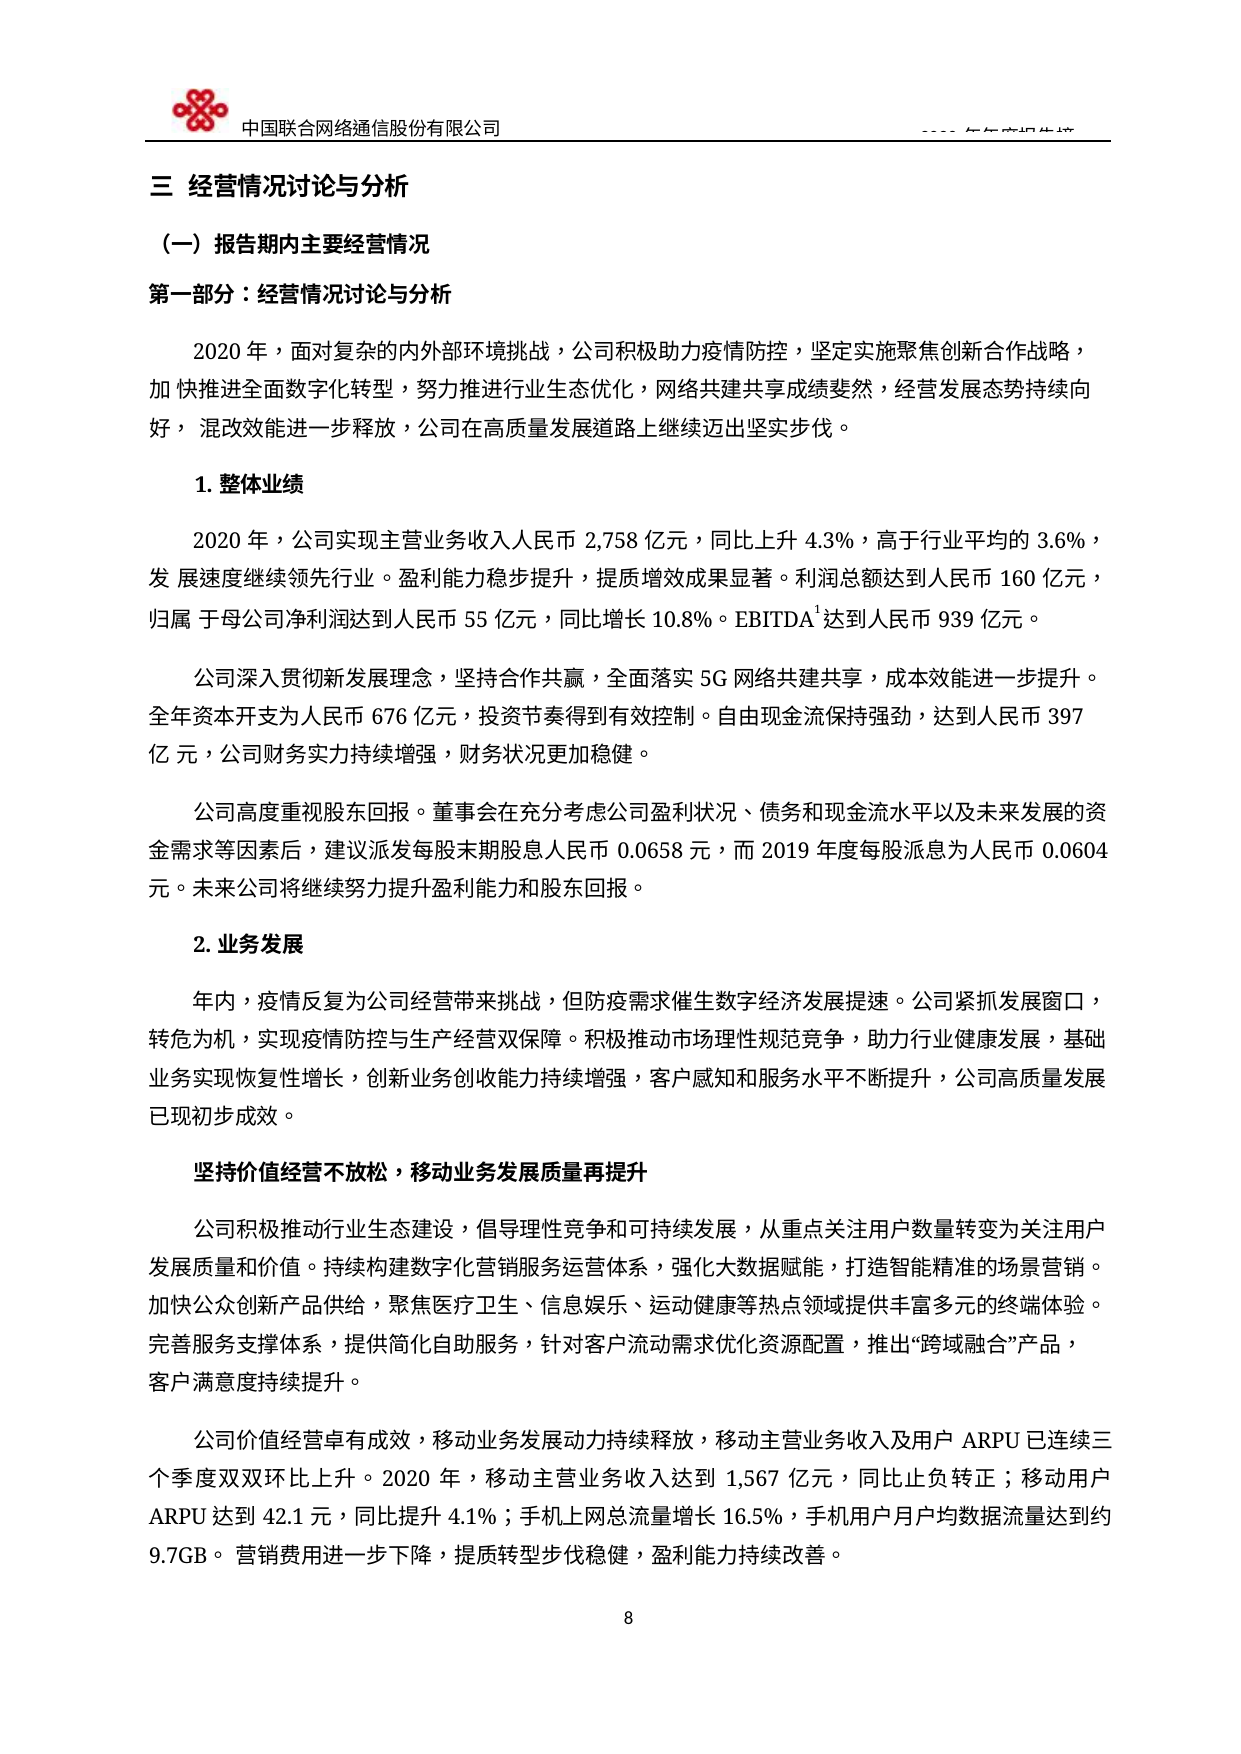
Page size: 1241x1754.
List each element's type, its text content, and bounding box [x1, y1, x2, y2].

text 公司深入贯彻新发展理念，坚持合作共赢，全面落实 5G 网络共建共享，成本效能进一步提升。 全年资本开支为人民币 676 亿元，投资节奏得到有效控制。自由现金流保持强劲，达到人民币 397 亿 元，公司财务实力持续增强，财务状况更加稳健。 [149, 663, 1108, 769]
text 2020 年，面对复杂的内外部环境挑战，公司积极助力疫情防控，坚定实施聚焦创新合作战略，加 快推进全面数字化转型，努力推进行业生态优化，网络共建共享成绩斐然，经营发展态势持续向好， 混改效能进一步释放，公司在高质量发展道路上继续迈出坚实步伐。 [149, 336, 1108, 442]
text 第一部分：经营情况讨论与分析 [149, 281, 1113, 308]
text 公司高度重视股东回报。董事会在充分考虑公司盈利状况、债务和现金流水平以及未来发展的资 金需求等因素后，建议派发每股末期股息人民币 0.0658 元，而 2019 年度每股派息为人民币 0.0604 元。未来公司将继续努力提升盈利能力和股东回报。 [149, 797, 1108, 903]
text 2. 业务发展 [193, 931, 1113, 958]
text 2020 年，公司实现主营业务收入人民币 2,758 亿元，同比上升 4.3%，高于行业平均的 3.6%，发 展速度继续领先行业。盈利能力稳步提升，提质增效成果显著。利润总额达到人民币 160 亿元，归属 于母公司净利润达到人民币 55 亿元，同比增长 10.8%。EBITDA1 达到人民币 939 亿元。 [149, 525, 1108, 634]
text （一）报告期内主要经营情况 [149, 231, 1113, 258]
text 年内，疫情反复为公司经营带来挑战，但防疫需求催生数字经济发展提速。公司紧抓发展窗口， 转危为机，实现疫情防控与生产经营双保障。积极推动市场理性规范竞争，助力行业健康发展，基础 业务实现恢复性增长，创新业务创收能力持续增强，客户感知和服务水平不断提升，公司高质量发展 已现初步成效。 [148, 986, 1108, 1131]
text 三 经营情况讨论与分析 [149, 171, 1113, 202]
text 坚持价值经营不放松，移动业务发展质量再提升 [193, 1159, 1113, 1186]
picture [171, 88, 230, 133]
text 公司积极推动行业生态建设，倡导理性竞争和可持续发展，从重点关注用户数量转变为关注用户 发展质量和价值。持续构建数字化营销服务运营体系，强化大数据赋能，打造智能精准的场景营销。 加快公众创新产品供给，聚焦医疗卫生、信息娱乐、运动健康等热点领域提供丰富多元的终端体验。 完善服务支撑体系，提供简化自助服务，针对客户流动需求优化资源配置，推出“跨域融合”产品， 客户满意度持续提升。 [149, 1214, 1108, 1397]
text 公司价值经营卓有成效，移动业务发展动力持续释放，移动主营业务收入及用户 ARPU 已连续三 个季度双双环比上升。2020 年，移动主营业务收入达到 1,567 亿元，同比止负转正；移动用户 ARPU 达到 42.1 元，同比提升 4.1%；手机上网总流量增长 16.5%，手机用户月户均数据流量达到约 9.7GB。 营销费用进一步下降，提质转型步伐稳健，盈利能力持续改善。 [148, 1424, 1113, 1569]
text 1. 整体业绩 [194, 470, 1113, 498]
